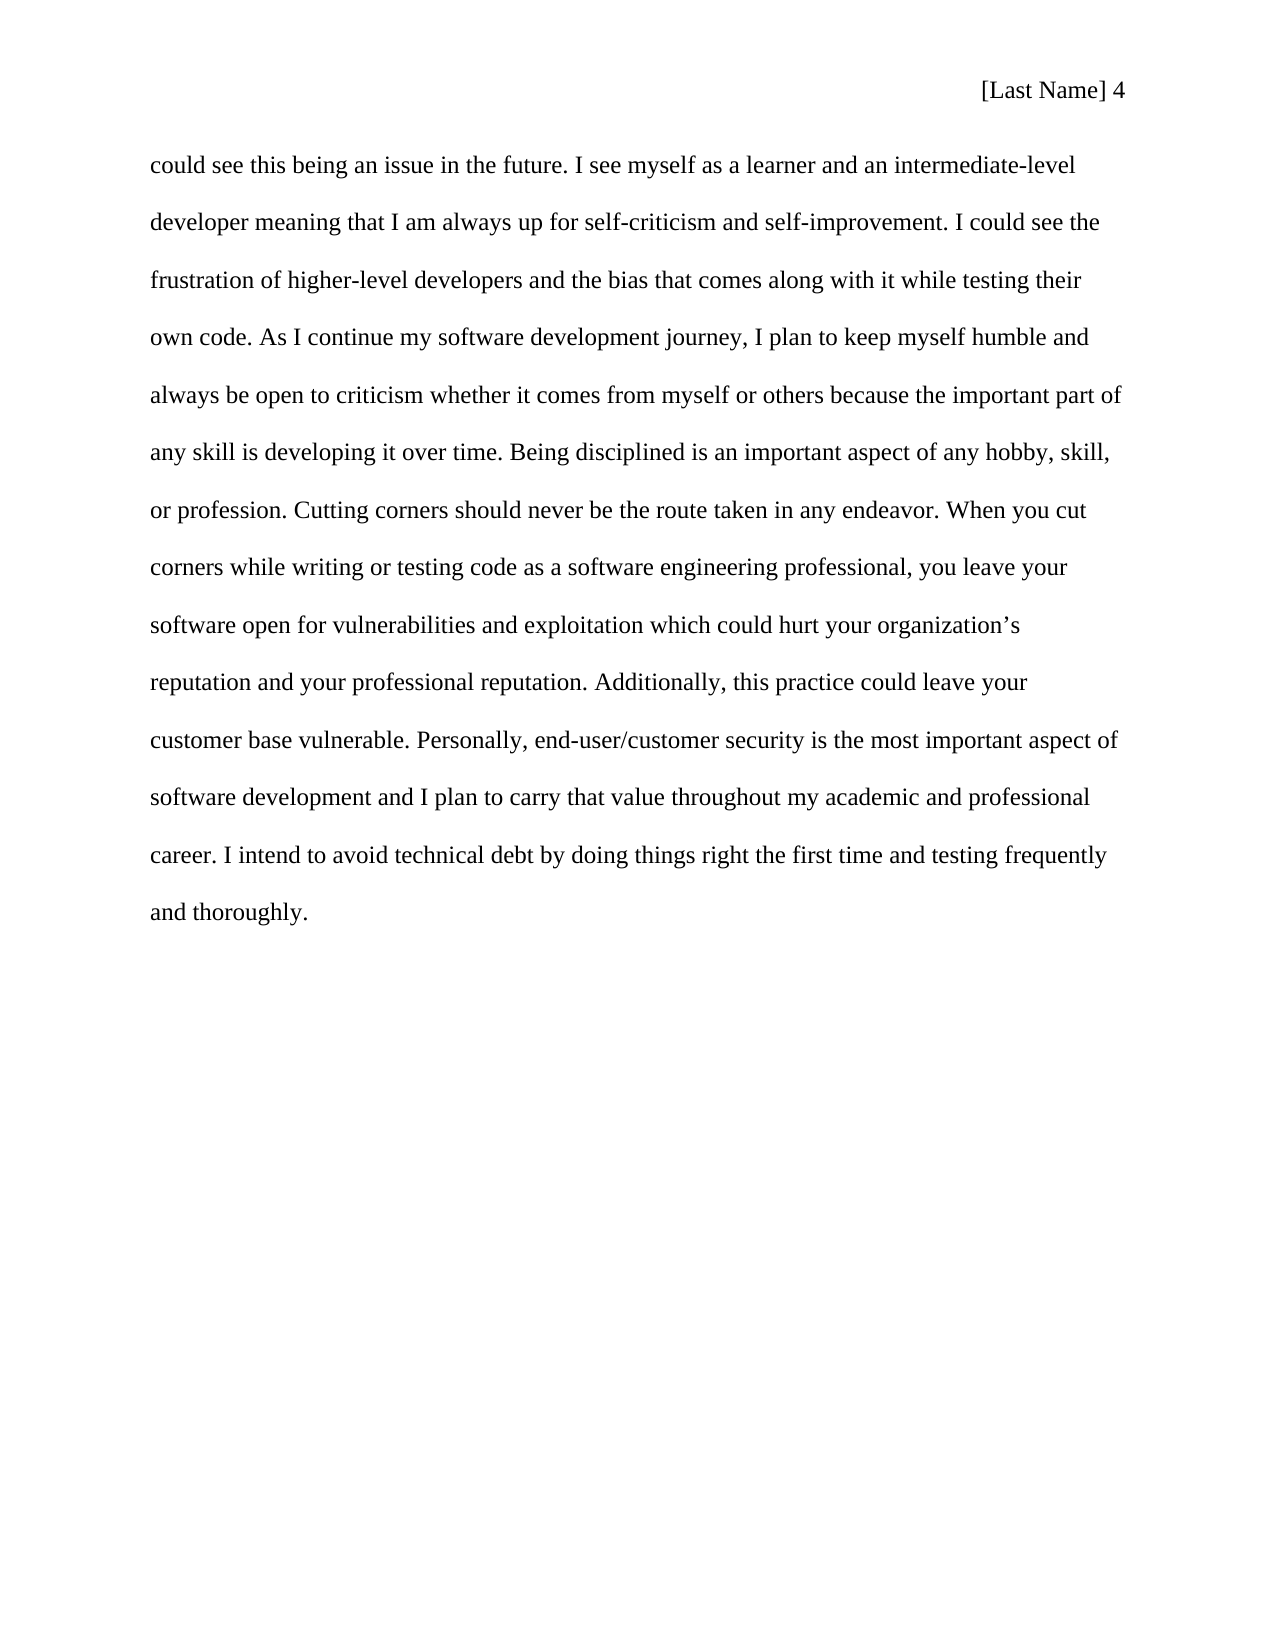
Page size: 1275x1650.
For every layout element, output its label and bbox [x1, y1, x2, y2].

text [150, 150, 1125, 926]
